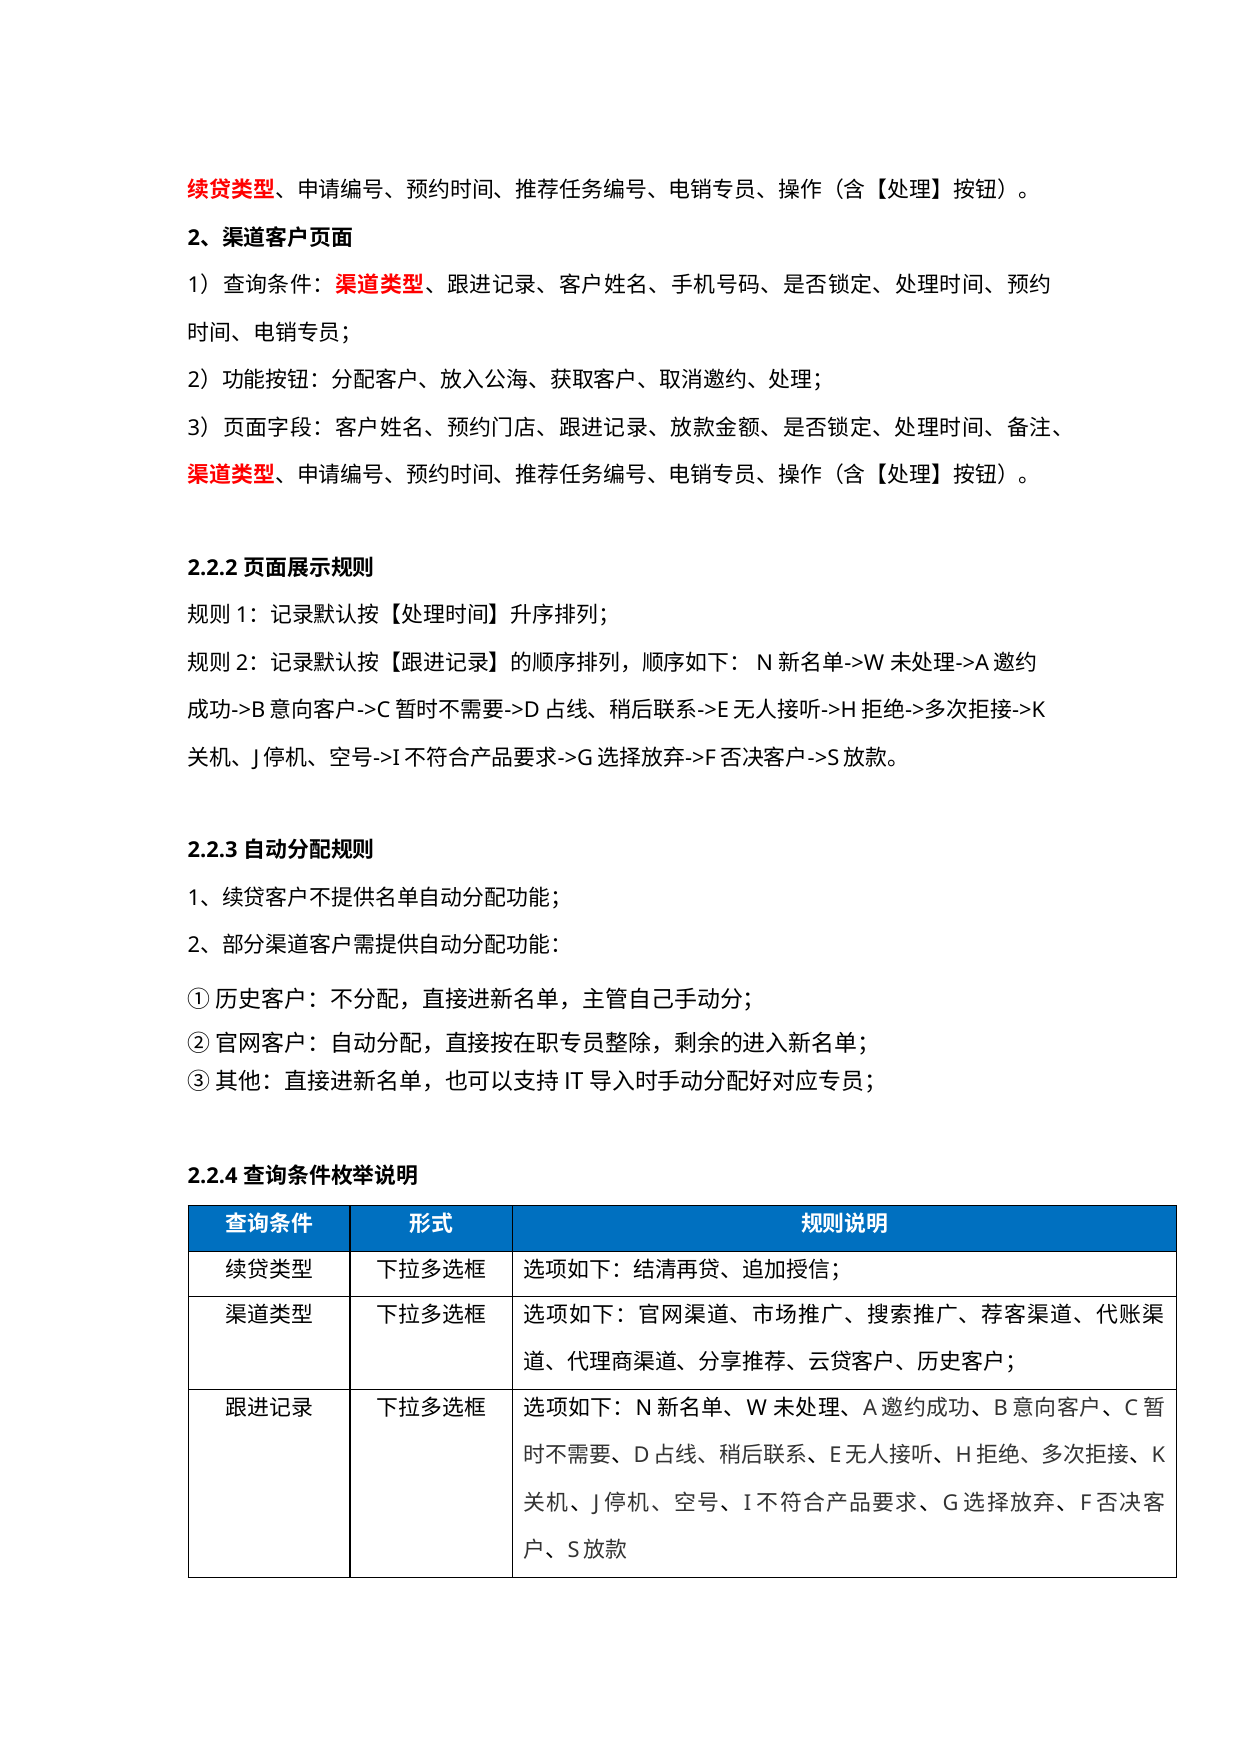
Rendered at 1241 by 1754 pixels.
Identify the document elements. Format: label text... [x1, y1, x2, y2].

table_header 查询条件 [189, 1206, 349, 1251]
table_cell 选项如下：N新名单、W 未处理、A邀约成功、B意向客户、C暂时不需要、D占线、稍后联系、E无人接听、H拒绝、多次拒接、K关机、J停机、空号、I不符合产品要求、G选择放弃、F否决客户、S放款 [513, 1390, 1176, 1577]
subtitle 2.2.4 查询条件枚举说明 [187, 1158, 1053, 1189]
table_cell 选项如下：结清再贷、追加授信； [513, 1252, 1176, 1296]
text 1）查询条件：渠道类型、跟进记录、客户姓名、手机号码、是否锁定、处理时间、预约时间、电销专员； [187, 267, 1053, 346]
subtitle 2.2.2 页面展示规则 [187, 549, 1053, 581]
text ② 官网客户：自动分配，直接按在职专员整除，剩余的进入新名单； [187, 1019, 1053, 1063]
text 3）页面字段：客户姓名、预约门店、跟进记录、放款金额、是否锁定、处理时间、备注、渠道类型、申请编号、预约时间、推荐任务编号、电销专员、操作（含【处理】按钮）。 [187, 410, 1053, 489]
text 规则2：记录默认按【跟进记录】的顺序排列，顺序如下： N 新名单->W 未处理->A邀约成功->B意向客户->C暂时不需要->D占线、稍后联系->E无人接听->H拒绝->多次拒接->K关机、J停机、空号->I不符合产品要求->G选择放弃->F否决客户->S放款。 [187, 645, 1053, 772]
text 2、部分渠道客户需提供自动分配功能： [187, 927, 1053, 959]
text 1、续贷客户不提供名单自动分配功能； [187, 880, 1053, 912]
table_cell 下拉多选框 [351, 1297, 512, 1388]
table_cell 下拉多选框 [351, 1252, 512, 1296]
subtitle 2.2.3 自动分配规则 [187, 832, 1053, 864]
table_cell 跟进记录 [189, 1390, 349, 1577]
table_cell 选项如下：官网渠道、市场推广、搜索推广、荐客渠道、代账渠道、代理商渠道、分享推荐、云贷客户、历史客户； [513, 1297, 1176, 1388]
text 规则1：记录默认按【处理时间】升序排列； [187, 597, 1053, 629]
table_header 形式 [351, 1206, 512, 1251]
text 2）功能按钮：分配客户、放入公海、获取客户、取消邀约、处理； [187, 362, 1053, 394]
text ③ 其他：直接进新名单，也可以支持IT导入时手动分配好对应专员； [187, 1063, 1053, 1096]
table_cell 渠道类型 [189, 1297, 349, 1388]
table_cell 下拉多选框 [351, 1390, 512, 1577]
table_header 规则说明 [513, 1206, 1176, 1251]
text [187, 172, 1053, 204]
text ① 历史客户：不分配，直接进新名单，主管自己手动分； [187, 975, 1053, 1019]
subtitle 2、渠道客户页面 [187, 219, 1053, 251]
table_cell 续贷类型 [189, 1252, 349, 1296]
